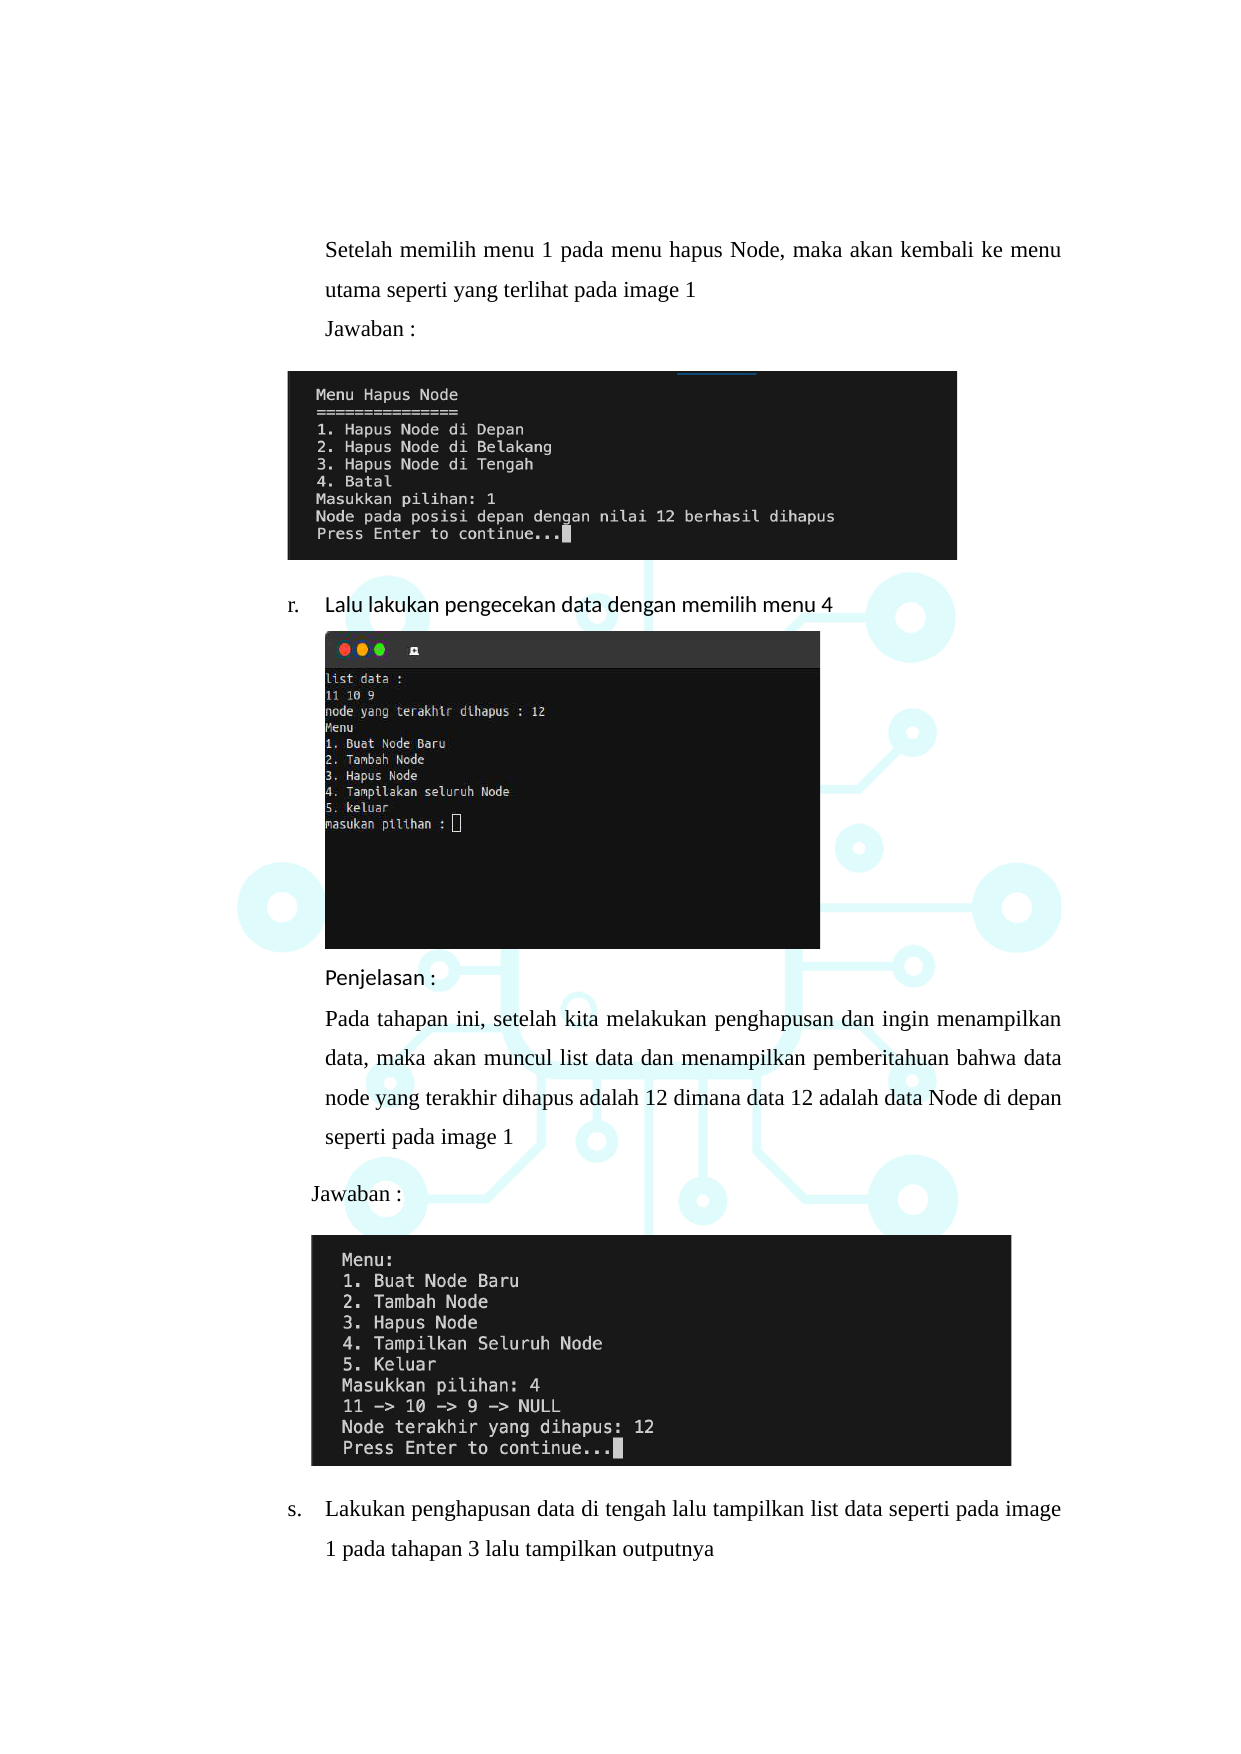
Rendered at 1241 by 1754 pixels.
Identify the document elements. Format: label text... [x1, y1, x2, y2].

text Jawaban : [236, 1179, 1063, 1206]
picture [236, 371, 1062, 1179]
list Pada tahapan ini, setelah kita melakukan penghapusan dan ingin menampilkan data, maka akan muncul list data dan menampilkan pemberitahuan bahwa data node yang terakhir dihapus adalah 12 dimana data 12 adalah data Node di depan seperti pada image 1 [325, 1005, 1063, 1150]
list Setelah memilih menu 1 pada menu hapus Node, maka akan kembali ke menu utama seperti yang terlihat pada image 1 [325, 236, 1063, 302]
list Lakukan penghapusan data di tengah lalu tampilkan list data seperti pada image 1 pada tahapan 3 lalu tampilkan outputnya [287, 1495, 1063, 1561]
picture [236, 1206, 1062, 1466]
list Jawaban : [325, 315, 1063, 342]
list Penjelasan : [325, 963, 1063, 991]
list Lalu lakukan pengecekan data dengan memilih menu 4 [287, 590, 1063, 618]
